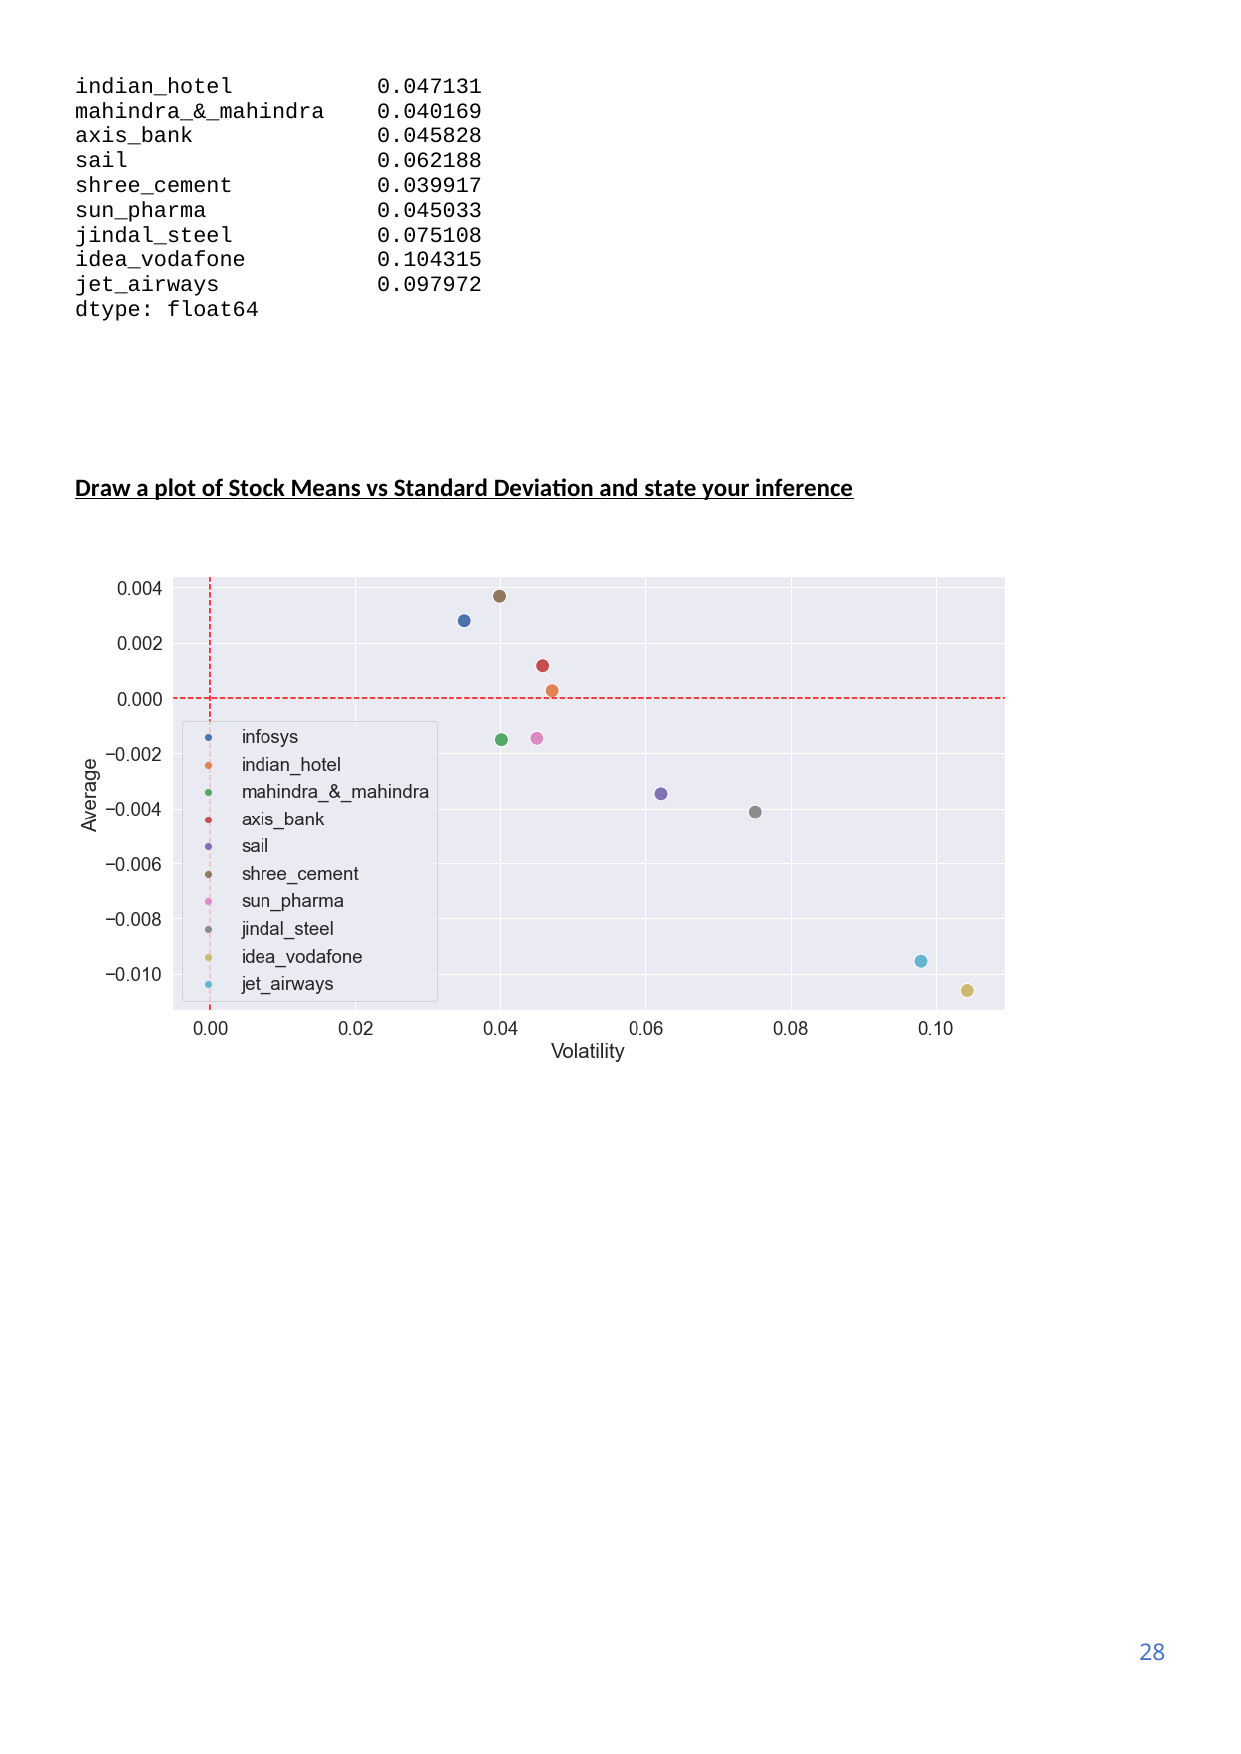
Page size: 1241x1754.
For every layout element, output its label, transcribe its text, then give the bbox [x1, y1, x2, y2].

text jindal_steel 0.075108 [75, 224, 1165, 248]
text sail 0.062188 [75, 149, 1165, 174]
text idea_vodafone 0.104315 [75, 248, 1165, 273]
text dtype: float64 [75, 298, 1165, 323]
text shree_cement 0.039917 [75, 174, 1165, 199]
text axis_bank 0.045828 [75, 124, 1165, 149]
text Draw a plot of Stock Means vs Standard Deviation and state your inference [75, 472, 1165, 502]
text jet_airways 0.097972 [75, 273, 1165, 298]
picture [75, 570, 1011, 1067]
text mahindra_&_mahindra 0.040169 [75, 100, 1165, 124]
text sun_pharma 0.045033 [75, 199, 1165, 224]
text indian_hotel 0.047131 [75, 75, 1165, 100]
